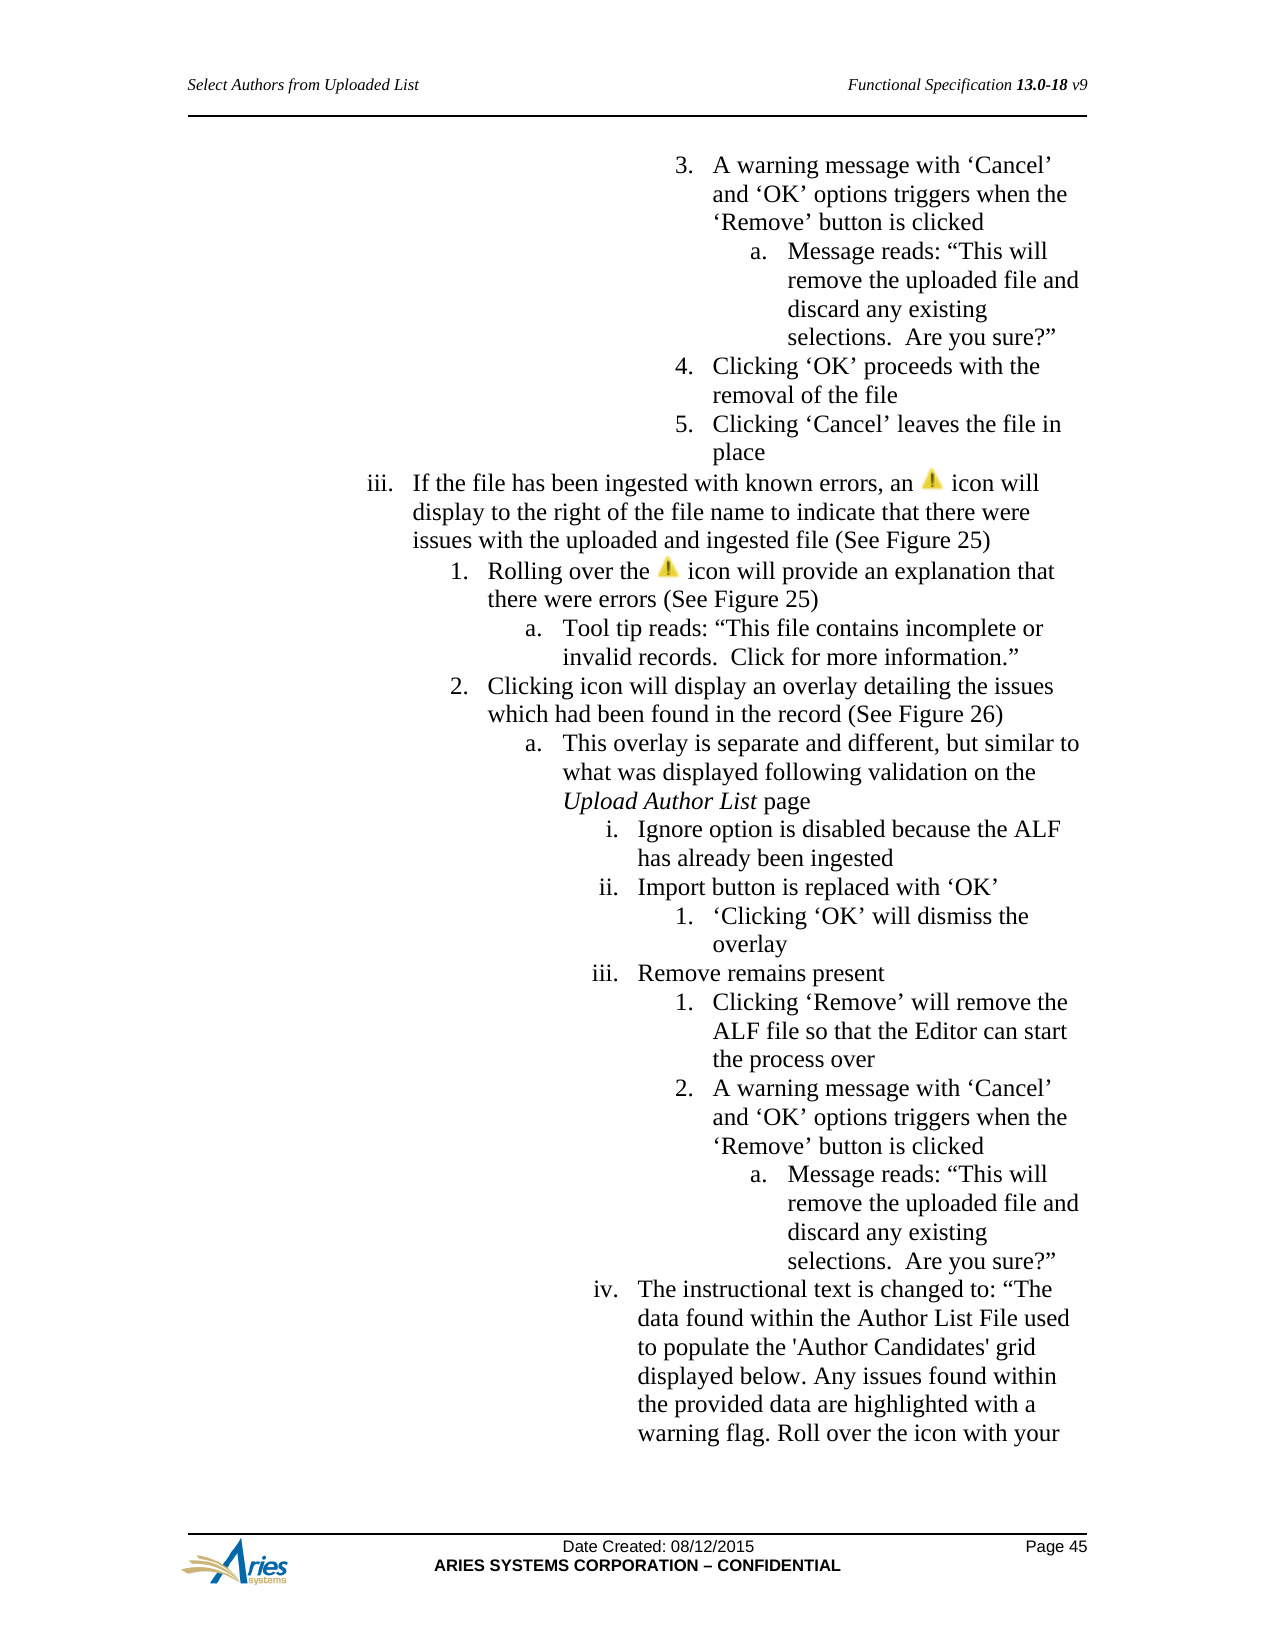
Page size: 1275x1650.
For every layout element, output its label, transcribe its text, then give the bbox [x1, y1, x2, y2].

list A warning message with ‘Cancel’ and ‘OK’ options triggers when the ‘Remove’ button is clicked [675, 150, 1087, 236]
list Clicking icon will display an overlay detailing the issues which had been found in the record (See Figure 26) [450, 671, 1087, 728]
list ‘Clicking ‘OK’ will dismiss the overlay [675, 901, 1087, 958]
list Ignore option is disabled because the ALF has already been ingested [619, 814, 1087, 872]
list Tool tip reads: “This file contains incomplete or invalid records. Click for more information.” [525, 613, 1087, 671]
picture [920, 466, 946, 492]
list Clicking ‘Remove’ will remove the ALF file so that the Editor can start the process over [675, 987, 1087, 1073]
list Clicking ‘Cancel’ leaves the file in place [675, 409, 1087, 466]
picture [181, 1538, 288, 1585]
list Clicking ‘OK’ proceeds with the removal of the file [675, 351, 1087, 409]
list Message reads: “This will remove the uploaded file and discard any existing selections. Are you sure?” [750, 1159, 1087, 1274]
list Import button is replaced with ‘OK’ [619, 872, 1087, 901]
list Message reads: “This will remove the uploaded file and discard any existing selections. Are you sure?” [750, 236, 1087, 351]
list Rolling over the icon will provide an explanation that there were errors (See Figure 25) [450, 554, 1087, 613]
list A warning message with ‘Cancel’ and ‘OK’ options triggers when the ‘Remove’ button is clicked [675, 1073, 1087, 1159]
list This overlay is separate and different, but similar to what was displayed following validation on the Upload Author List page [525, 728, 1087, 814]
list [619, 1274, 1087, 1447]
picture [656, 554, 682, 580]
list If the file has been ingested with known errors, an icon will display to the right of the file name to indicate that there were issues with the uploaded and ingested file (See Figure 25) [394, 466, 1087, 554]
list Remove remains present [619, 958, 1087, 987]
